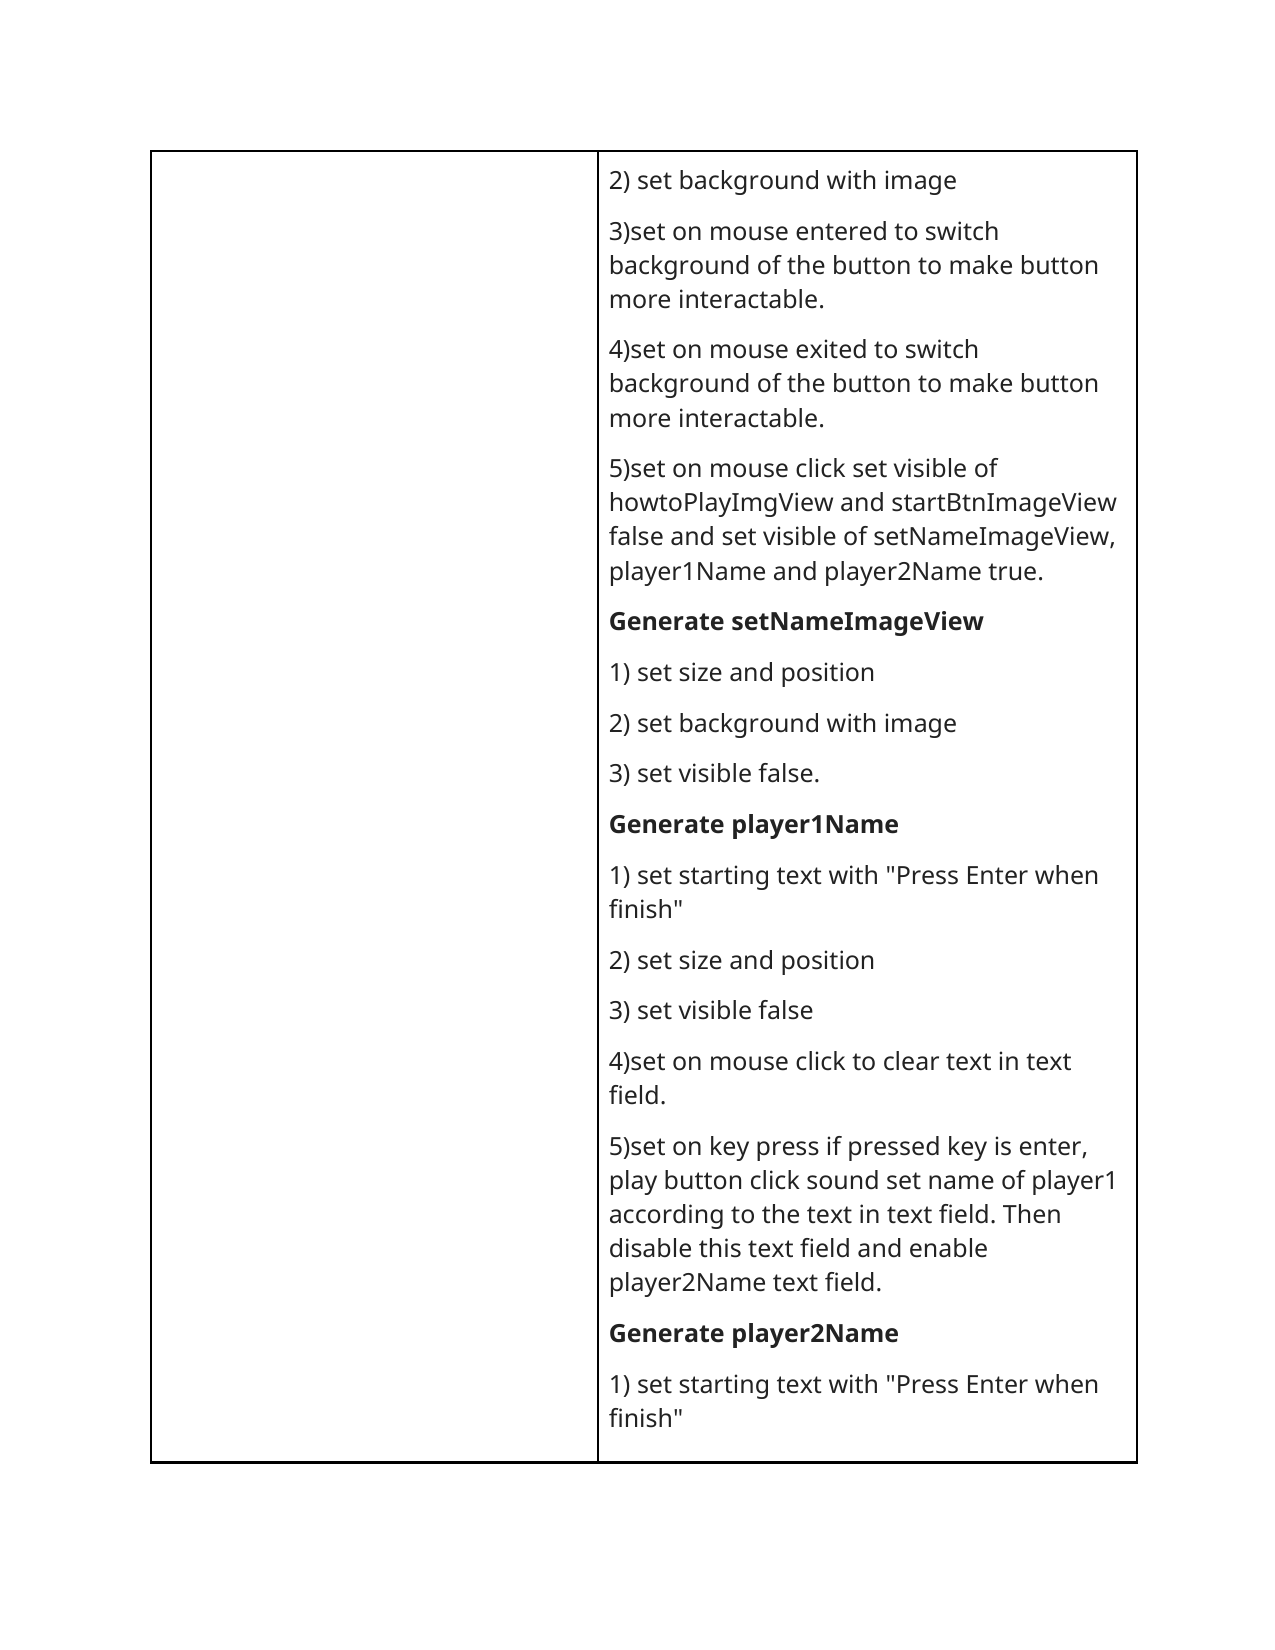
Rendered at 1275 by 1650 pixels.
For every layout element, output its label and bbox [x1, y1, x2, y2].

table_header [152, 152, 597, 1461]
table_header [599, 152, 1136, 1461]
